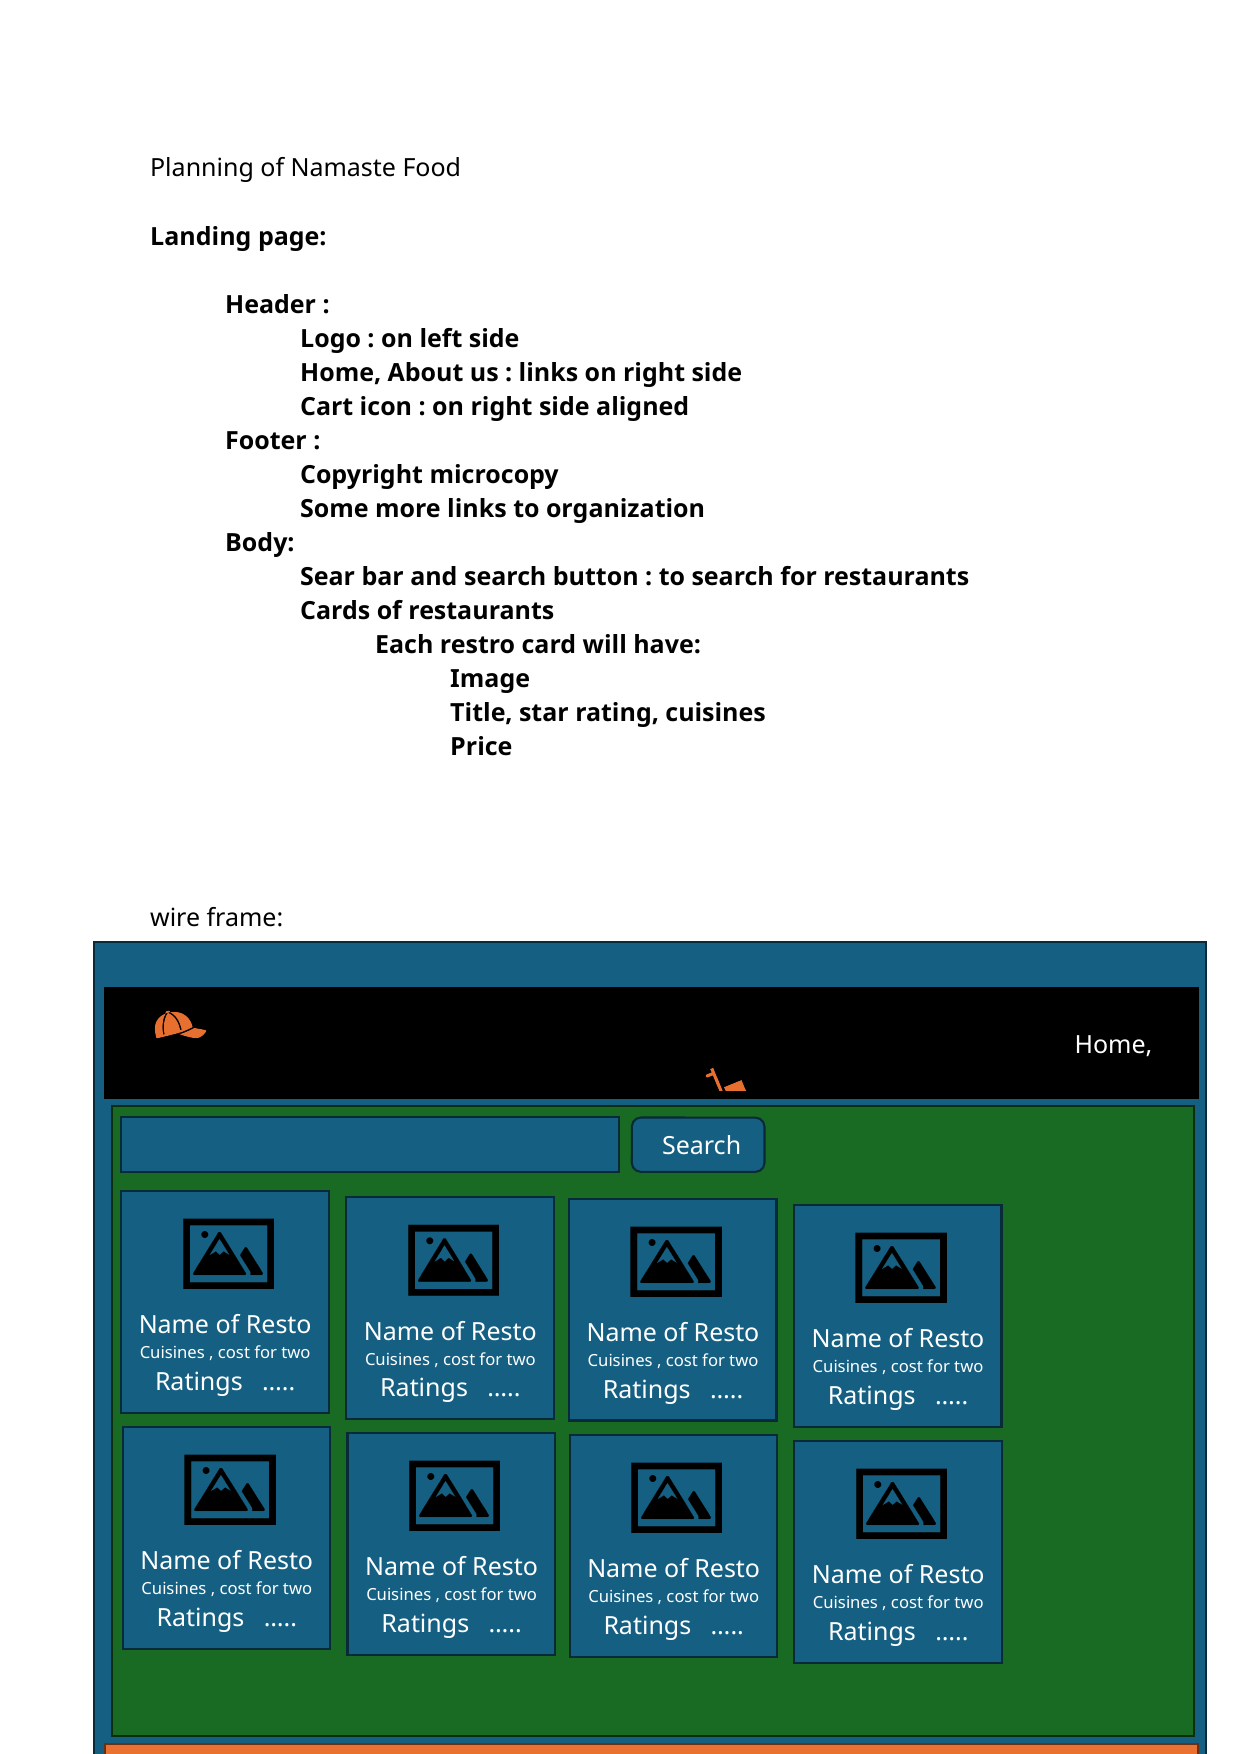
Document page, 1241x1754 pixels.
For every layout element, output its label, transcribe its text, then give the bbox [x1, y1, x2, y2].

text Logo : on left side [150, 320, 1090, 354]
text Title, star rating, cuisines [150, 695, 1090, 729]
text Landing page: [150, 218, 1090, 252]
text Each restro card will have: [150, 627, 1090, 661]
picture [847, 1448, 956, 1557]
picture [151, 995, 209, 1054]
text Price [150, 729, 1090, 763]
text wire frame: [150, 899, 1090, 933]
picture [175, 1434, 284, 1543]
text Planning of Namaste Food [150, 150, 1090, 184]
text Cart icon : on right side aligned [150, 388, 1090, 422]
text Home, About us : links on right side [150, 354, 1090, 388]
text Footer : [150, 422, 1090, 457]
picture [696, 1060, 752, 1091]
text Copyright microcopy [150, 457, 1090, 491]
picture [847, 1212, 956, 1321]
text Cards of restaurants [150, 593, 1090, 627]
text Sear bar and search button : to search for restaurants [150, 559, 1090, 593]
text Image [150, 661, 1090, 695]
picture [399, 1204, 508, 1314]
text Header : [150, 286, 1090, 320]
picture [400, 1440, 509, 1549]
picture [622, 1206, 731, 1315]
text Some more links to organization [150, 491, 1090, 525]
text Body: [150, 525, 1090, 559]
picture [174, 1198, 283, 1307]
picture [622, 1442, 731, 1551]
